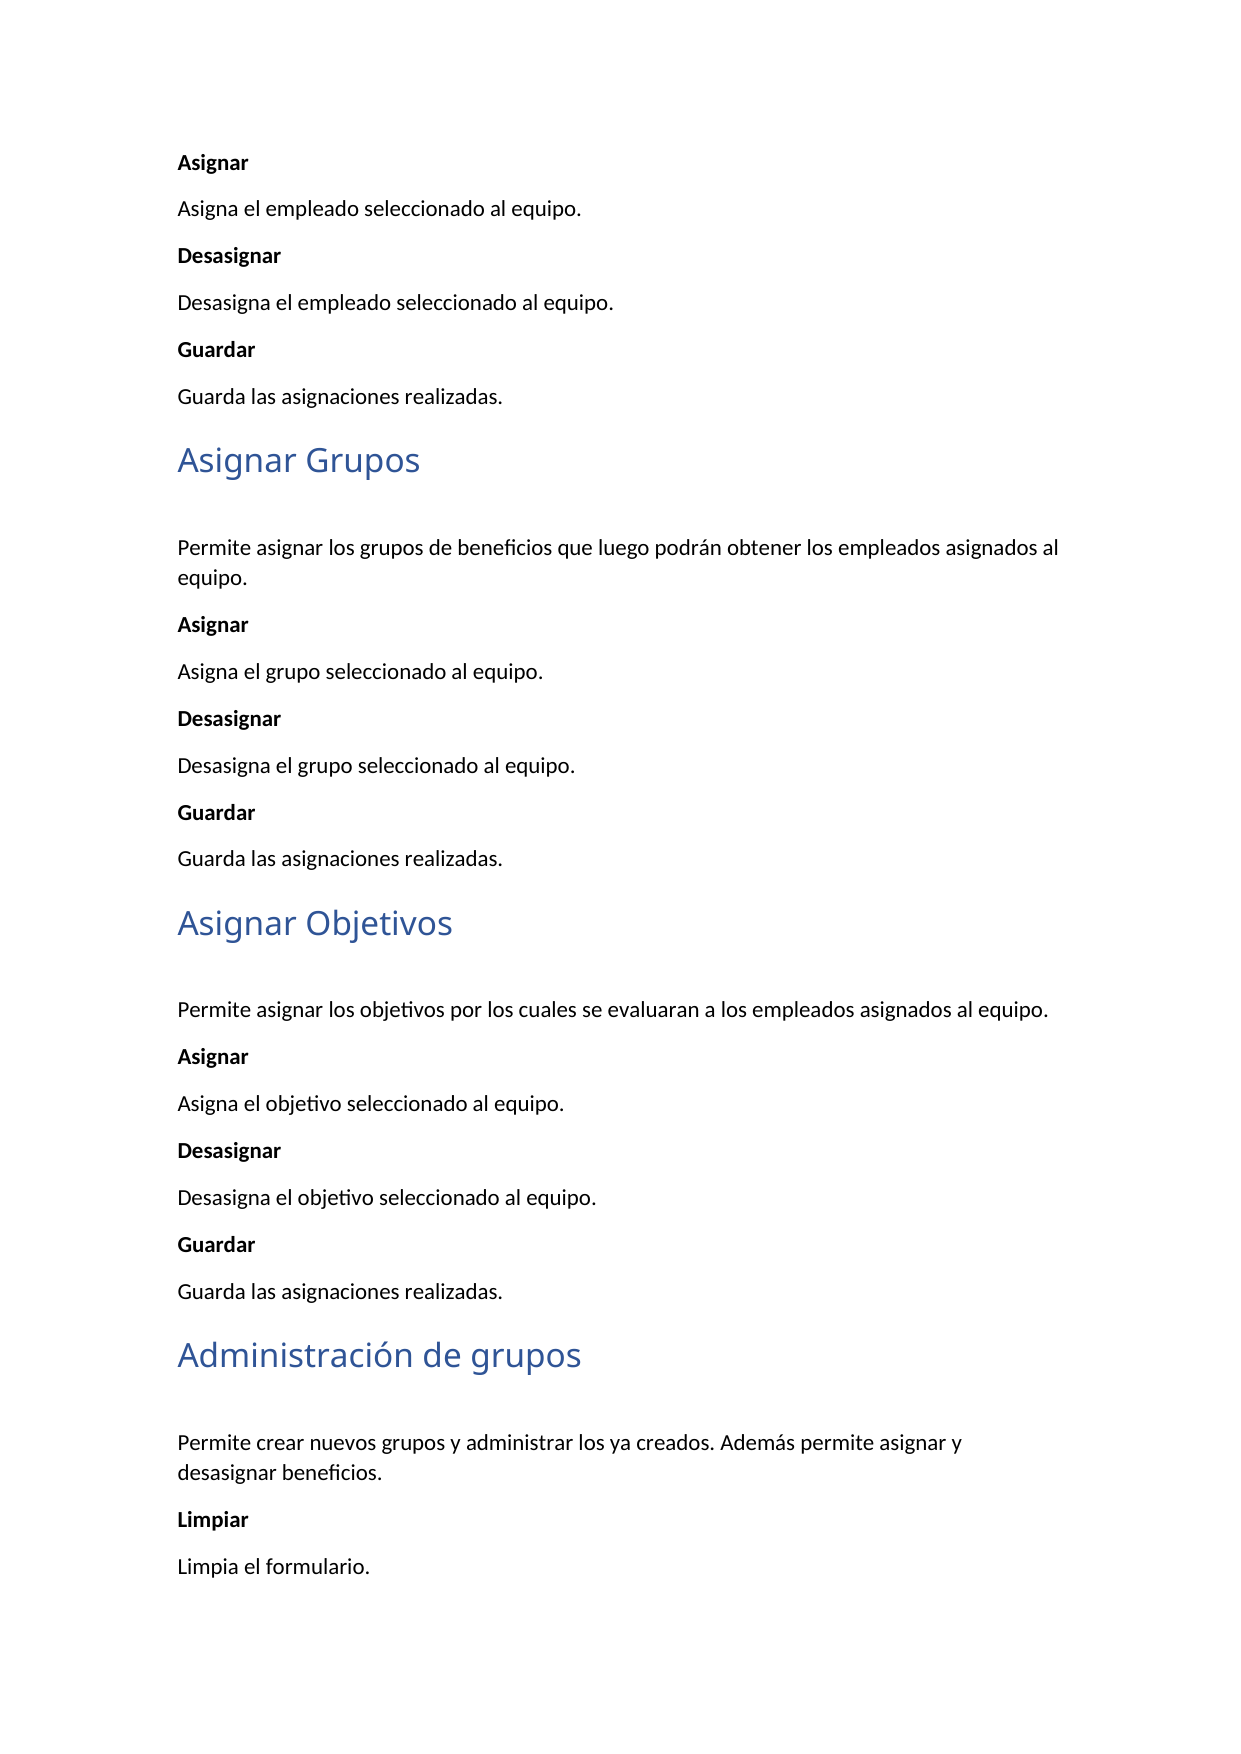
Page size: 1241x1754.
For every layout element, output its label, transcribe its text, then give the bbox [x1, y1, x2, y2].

text Guarda las asignaciones realizadas. [177, 1277, 1063, 1305]
text Permite asignar los objetivos por los cuales se evaluaran a los empleados asignados al equipo. [177, 996, 1063, 1023]
text Desasigna el grupo seleccionado al equipo. [177, 751, 1063, 779]
text Limpia el formulario. [177, 1552, 1063, 1580]
text Asignar [177, 610, 1063, 638]
subtitle Administración de grupos [177, 1332, 1063, 1377]
text Desasignar [177, 704, 1063, 732]
text Permite asignar los grupos de beneficios que luego podrán obtener los empleados asignados al equipo. [177, 533, 1063, 591]
text Asigna el empleado seleccionado al equipo. [177, 194, 1063, 222]
text Desasignar [177, 241, 1063, 269]
text Guardar [177, 1230, 1063, 1258]
text Desasigna el objetivo seleccionado al equipo. [177, 1183, 1063, 1211]
text Asigna el objetivo seleccionado al equipo. [177, 1089, 1063, 1117]
text Guardar [177, 335, 1063, 363]
text Desasigna el empleado seleccionado al equipo. [177, 288, 1063, 316]
text Guardar [177, 798, 1063, 826]
text Asigna el grupo seleccionado al equipo. [177, 657, 1063, 685]
text Asignar [177, 148, 1063, 176]
text Asignar [177, 1042, 1063, 1070]
text Desasignar [177, 1136, 1063, 1164]
text Limpiar [177, 1505, 1063, 1533]
subtitle Asignar Objetivos [177, 900, 1063, 945]
text Guarda las asignaciones realizadas. [177, 844, 1063, 872]
text Guarda las asignaciones realizadas. [177, 382, 1063, 410]
text Permite crear nuevos grupos y administrar los ya creados. Además permite asignar y desasignar beneficios. [177, 1428, 1063, 1486]
subtitle Asignar Grupos [177, 437, 1063, 483]
